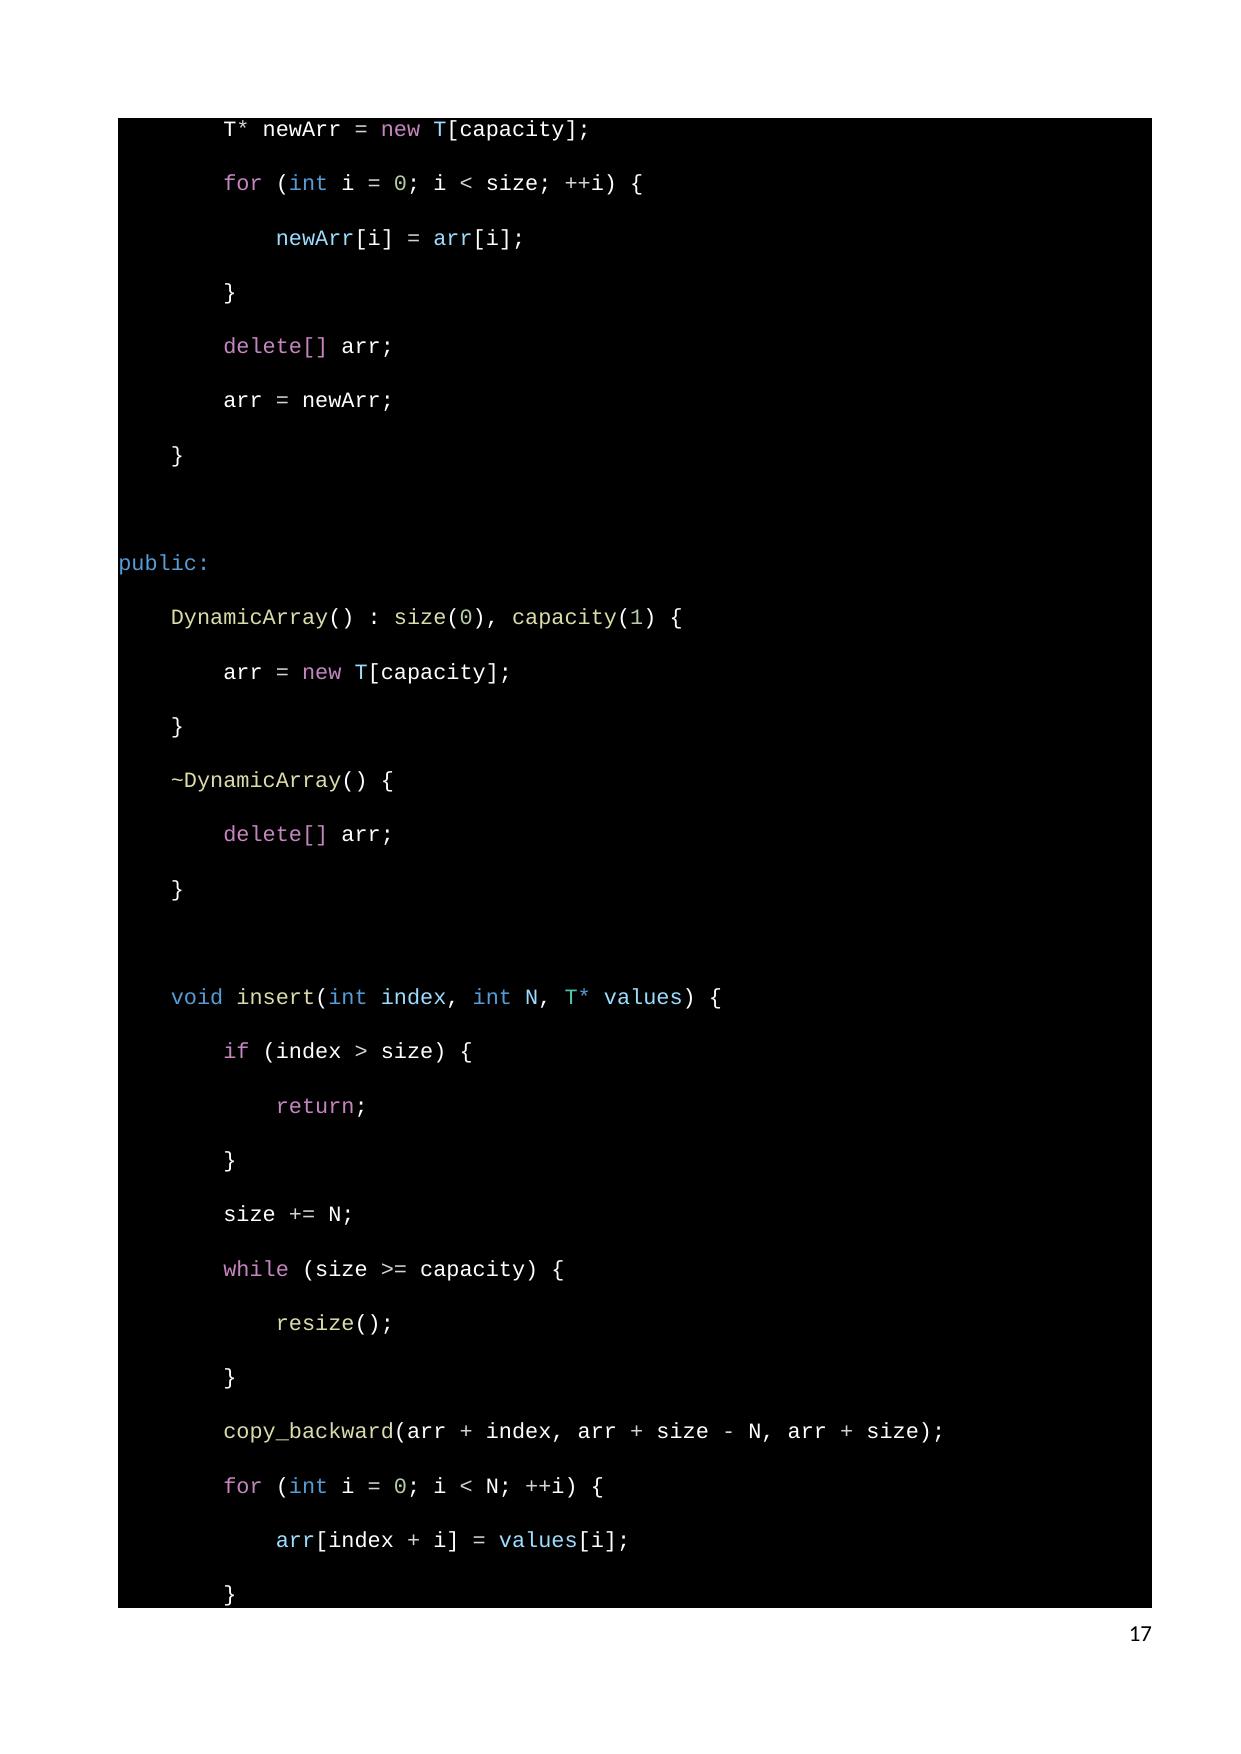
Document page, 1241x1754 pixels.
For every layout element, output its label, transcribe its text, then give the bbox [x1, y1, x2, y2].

text void insert(int index, int N, T* values) { [118, 986, 1152, 1011]
text size += N; [118, 1203, 1152, 1228]
text DynamicArray() : size(0), capacity(1) { [118, 607, 1152, 631]
text copy_backward(arr + index, arr + size - N, arr + size); [118, 1421, 1152, 1445]
text delete[] arr; [118, 335, 1152, 360]
text arr = new T[capacity]; [118, 661, 1152, 686]
text delete[] arr; [118, 824, 1152, 848]
text ~DynamicArray() { [118, 769, 1152, 794]
text } [118, 1583, 1152, 1608]
text } [118, 281, 1152, 306]
text arr = newArr; [118, 389, 1152, 414]
text while (size >= capacity) { [118, 1258, 1152, 1283]
text return; [118, 1095, 1152, 1120]
text resize(); [118, 1312, 1152, 1337]
text } [118, 444, 1152, 468]
text newArr[i] = arr[i]; [118, 227, 1152, 251]
text } [118, 1366, 1152, 1391]
text if (index > size) { [118, 1041, 1152, 1066]
text } [118, 1149, 1152, 1174]
text arr[index + i] = values[i]; [118, 1529, 1152, 1554]
text } [118, 715, 1152, 740]
text for (int i = 0; i < N; ++i) { [118, 1475, 1152, 1500]
text } [118, 878, 1152, 903]
text T* newArr = new T[capacity]; [118, 118, 1152, 143]
text public: [118, 552, 1152, 577]
text for (int i = 0; i < size; ++i) { [118, 172, 1152, 197]
